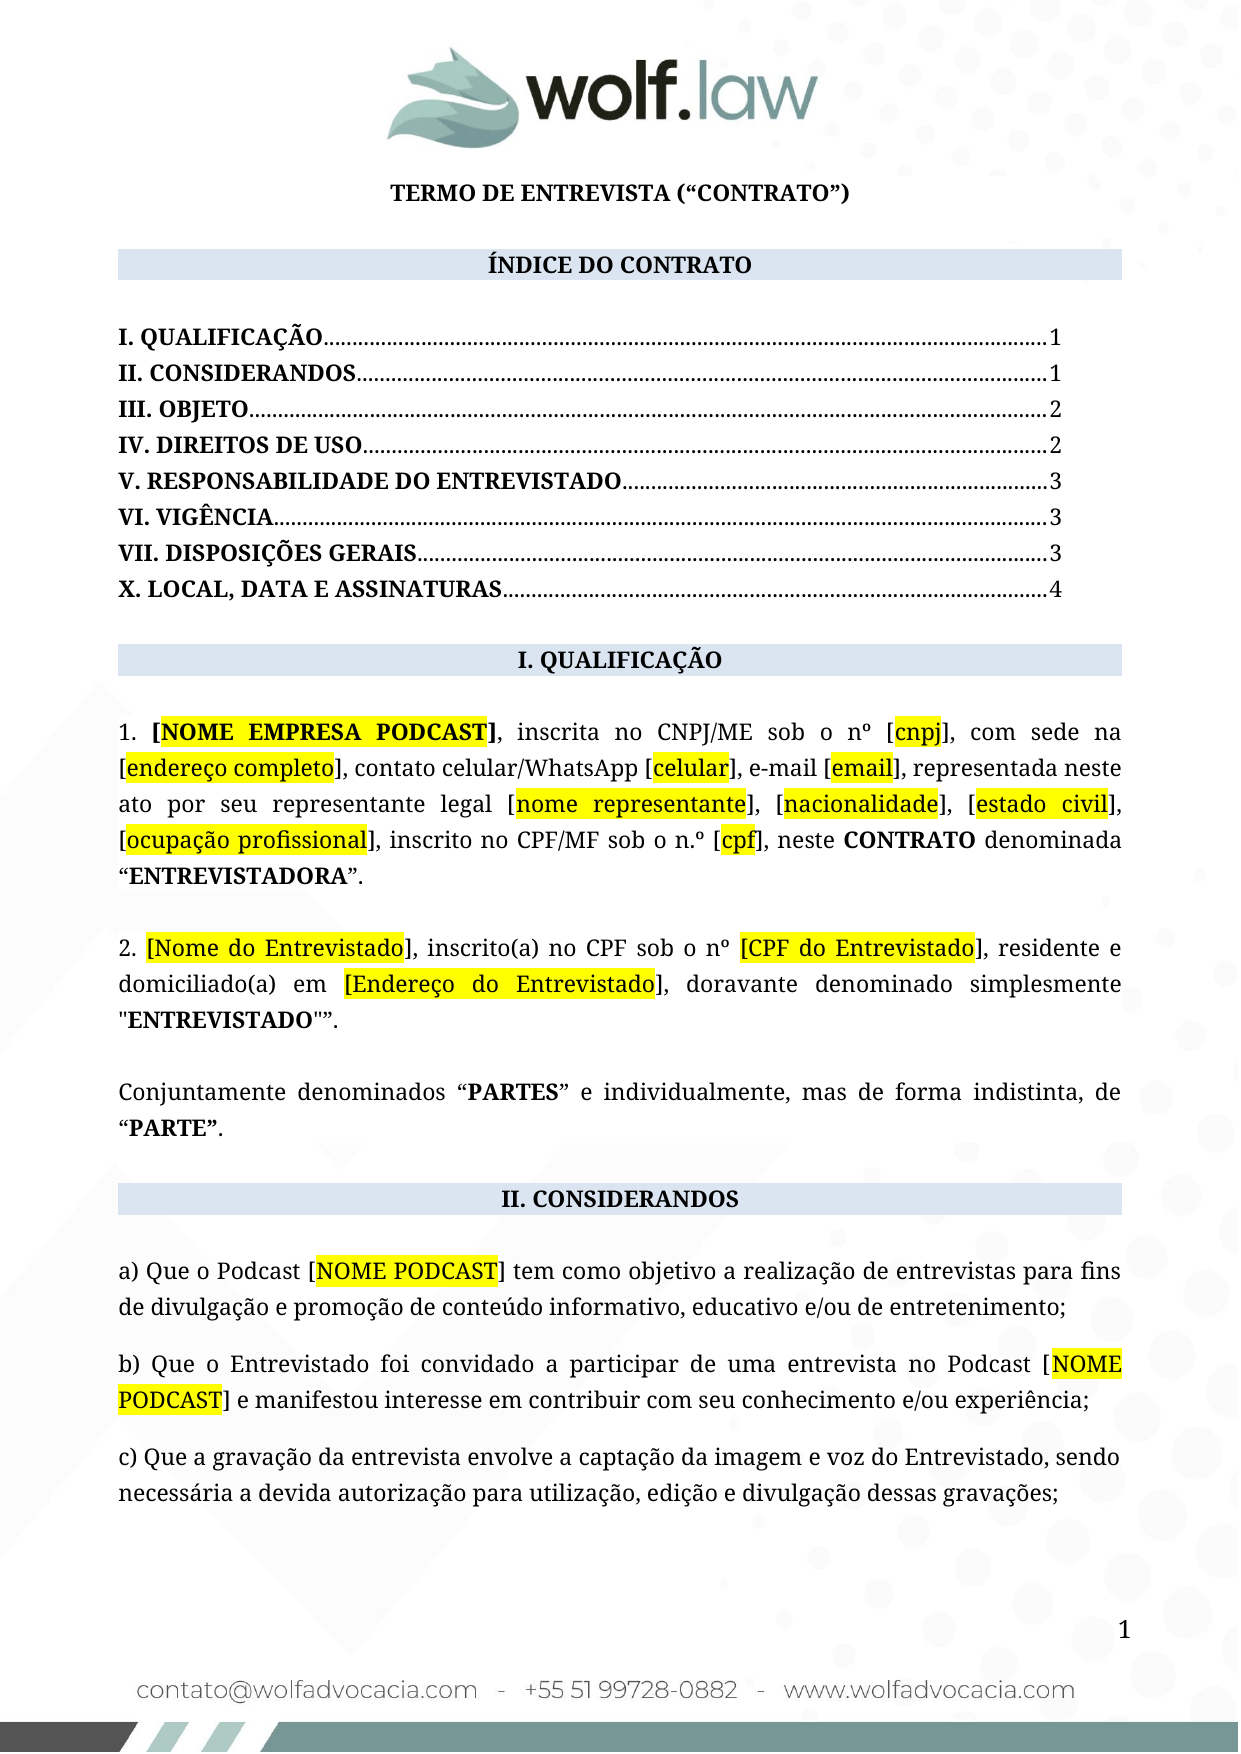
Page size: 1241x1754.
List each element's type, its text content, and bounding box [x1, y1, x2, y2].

subtitle I. QUALIFICAÇÃO [118, 644, 1122, 676]
text 1. [NOME EMPRESA PODCAST], inscrita no CNPJ/ME sob o nº [cnpj], com sede na [endereço completo], contato celular/WhatsApp [celular], e-mail [email], representada neste ato por seu representante legal [nome representante], [nacionalidade], [estado civil], [ocupação profissional], inscrito no CPF/MF sob o n.º [cpf], neste CONTRATO denominada “ENTREVISTADORA”. [118, 716, 1122, 891]
subtitle II. CONSIDERANDOS [118, 1183, 1122, 1215]
text b) Que o Entrevistado foi convidado a participar de uma entrevista no Podcast [NOME PODCAST] e manifestou interesse em contribuir com seu conhecimento e/ou experiência; [118, 1348, 1122, 1415]
picture [0, 0, 1238, 1752]
text 2. [Nome do Entrevistado], inscrito(a) no CPF sob o nº [CPF do Entrevistado], residente e domiciliado(a) em [Endereço do Entrevistado], doravante denominado simplesmente "ENTREVISTADO"”. [118, 932, 1122, 1035]
text TERMO DE ENTREVISTA (“CONTRATO”) [118, 177, 1122, 208]
text c) Que a gravação da entrevista envolve a captação da imagem e voz do Entrevistado, sendo necessária a devida autorização para utilização, edição e divulgação dessas gravações; [118, 1441, 1122, 1508]
text a) Que o Podcast [NOME PODCAST] tem como objetivo a realização de entrevistas para fins de divulgação e promoção de conteúdo informativo, educativo e/ou de entretenimento; [118, 1255, 1122, 1322]
text Conjuntamente denominados “PARTES” e individualmente, mas de forma indistinta, de “PARTE”. [118, 1076, 1122, 1143]
